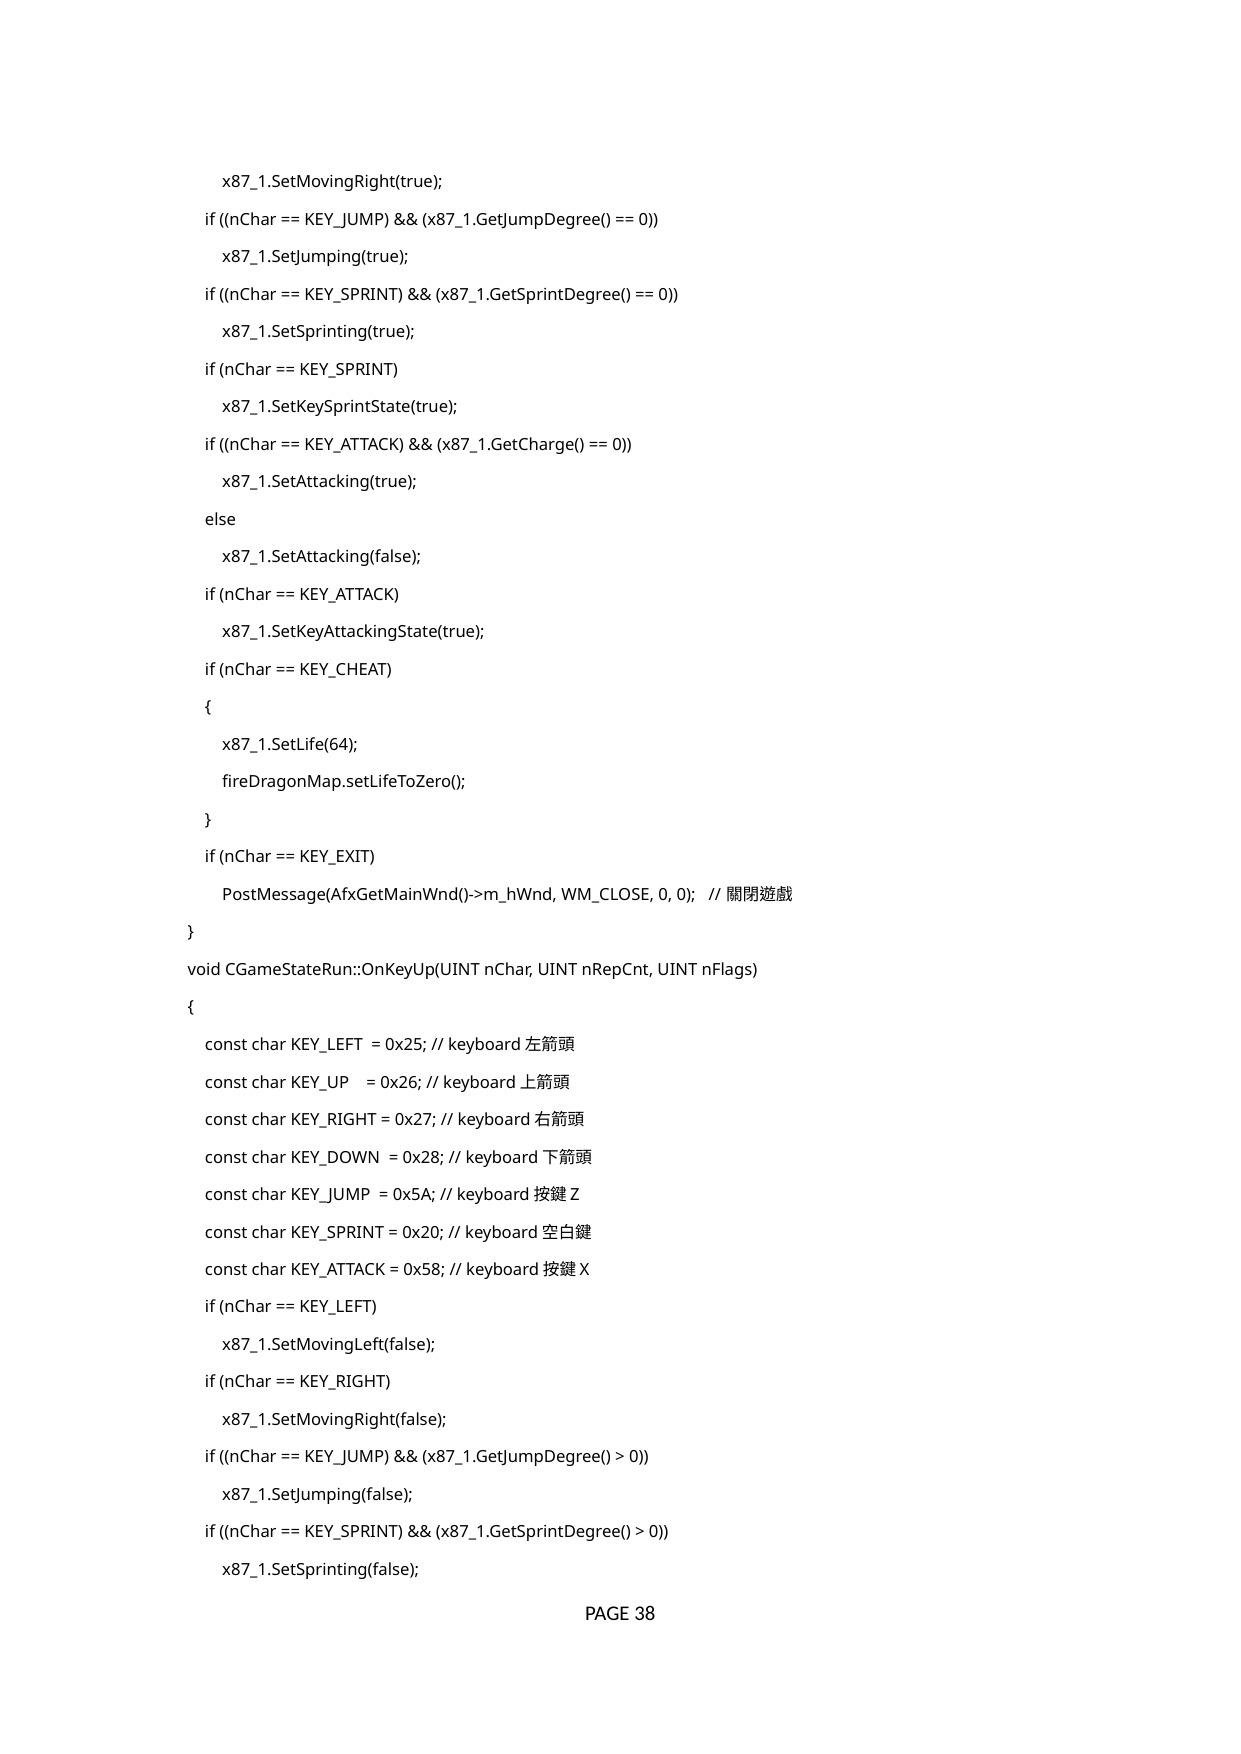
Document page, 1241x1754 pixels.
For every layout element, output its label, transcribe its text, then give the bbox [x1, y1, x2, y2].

text x87_1.SetAttacking(false); [187, 537, 1053, 575]
text if (nChar == KEY_SPRINT) [187, 350, 1053, 387]
text x87_1.SetJumping(false); [187, 1475, 1053, 1512]
text x87_1.SetMovingRight(false); [187, 1400, 1053, 1437]
text x87_1.SetSprinting(true); [187, 312, 1053, 350]
text const char KEY_RIGHT = 0x27; // keyboard右箭頭 [187, 1100, 1053, 1137]
text } [187, 912, 1053, 950]
text x87_1.SetKeySprintState(true); [187, 387, 1053, 425]
text const char KEY_SPRINT = 0x20; // keyboard空白鍵 [187, 1212, 1053, 1250]
text { [187, 987, 1053, 1025]
text x87_1.SetMovingLeft(false); [187, 1325, 1053, 1362]
text fireDragonMap.setLifeToZero(); [187, 762, 1053, 800]
text const char KEY_DOWN = 0x28; // keyboard下箭頭 [187, 1137, 1053, 1175]
text if ((nChar == KEY_ATTACK) && (x87_1.GetCharge() == 0)) [187, 425, 1053, 462]
text if (nChar == KEY_RIGHT) [187, 1362, 1053, 1400]
text if ((nChar == KEY_JUMP) && (x87_1.GetJumpDegree() == 0)) [187, 200, 1053, 237]
text x87_1.SetKeyAttackingState(true); [187, 612, 1053, 650]
text else [187, 500, 1053, 537]
text PostMessage(AfxGetMainWnd()->m_hWnd, WM_CLOSE, 0, 0); // 關閉遊戲 [187, 875, 1053, 912]
text if (nChar == KEY_EXIT) [187, 837, 1053, 875]
text if (nChar == KEY_ATTACK) [187, 575, 1053, 612]
text x87_1.SetMovingRight(true); [187, 162, 1053, 200]
text if ((nChar == KEY_SPRINT) && (x87_1.GetSprintDegree() == 0)) [187, 275, 1053, 312]
text const char KEY_ATTACK = 0x58; // keyboard按鍵X [187, 1250, 1053, 1287]
text void CGameStateRun::OnKeyUp(UINT nChar, UINT nRepCnt, UINT nFlags) [187, 950, 1053, 987]
text x87_1.SetSprinting(false); [187, 1550, 1053, 1587]
text x87_1.SetAttacking(true); [187, 462, 1053, 500]
text { [187, 687, 1053, 725]
text const char KEY_JUMP = 0x5A; // keyboard按鍵Z [187, 1175, 1053, 1212]
text if ((nChar == KEY_SPRINT) && (x87_1.GetSprintDegree() > 0)) [187, 1512, 1053, 1550]
text x87_1.SetJumping(true); [187, 237, 1053, 275]
text if ((nChar == KEY_JUMP) && (x87_1.GetJumpDegree() > 0)) [187, 1437, 1053, 1475]
text x87_1.SetLife(64); [187, 725, 1053, 762]
text if (nChar == KEY_CHEAT) [187, 650, 1053, 687]
text const char KEY_LEFT = 0x25; // keyboard左箭頭 [187, 1025, 1053, 1062]
text const char KEY_UP = 0x26; // keyboard上箭頭 [187, 1062, 1053, 1100]
text if (nChar == KEY_LEFT) [187, 1287, 1053, 1325]
text } [187, 800, 1053, 837]
